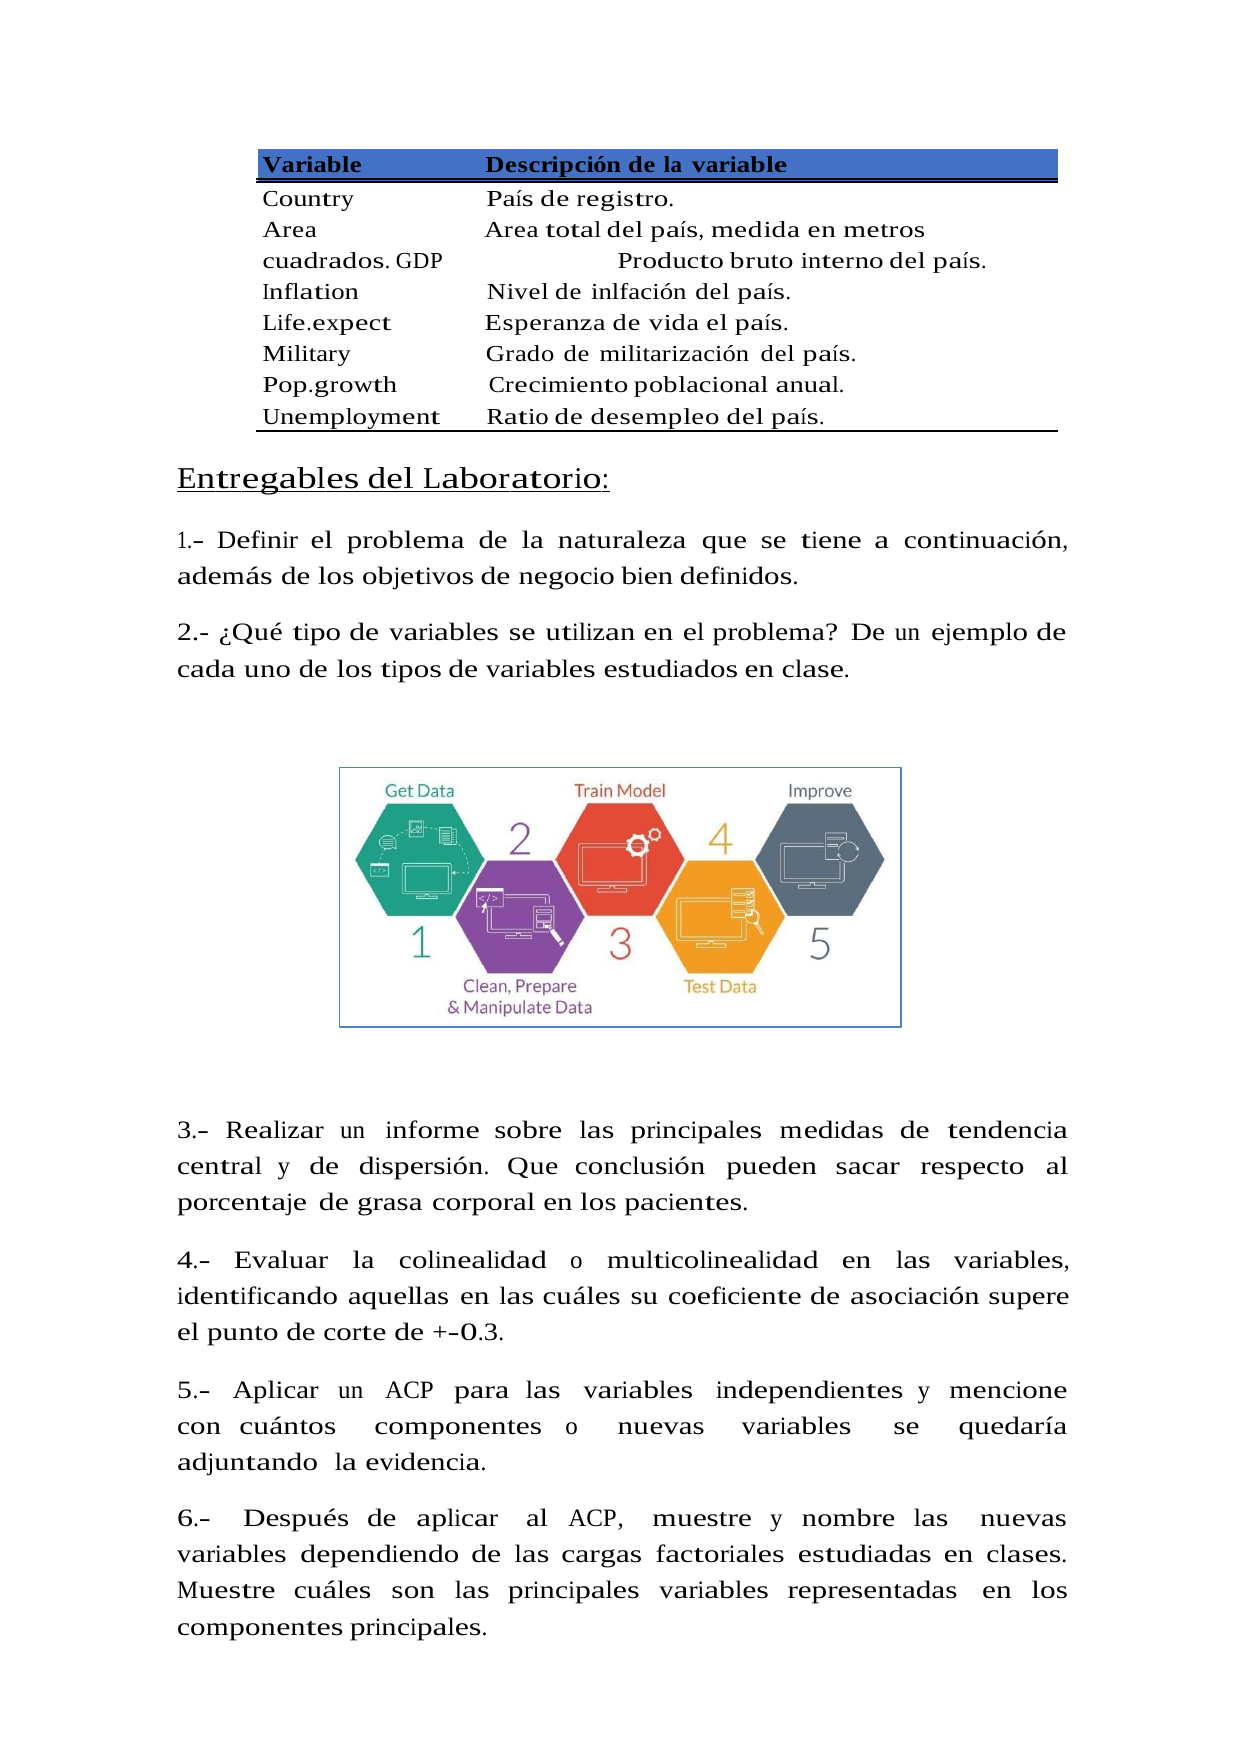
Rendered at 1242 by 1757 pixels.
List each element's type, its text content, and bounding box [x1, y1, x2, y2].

picture [340, 768, 900, 1026]
text Area Area total del país, medida en metros cuadrados. GDP Producto bruto interno del país. [262, 216, 1055, 274]
text 6.- Después de aplicar al ACP, muestre y nombre las nuevas variables dependiendo de las cargas factoriales estudiadas en clases. Muestre cuáles son las principales variables representadas en los componentes principales. [177, 1503, 1068, 1641]
text Unemployment Ratio de desempleo del país. [262, 403, 1077, 429]
text Country País de registro. [262, 185, 1077, 211]
text 2.- ¿Qué tipo de variables se utilizan en el problema? De un ejemplo de cada uno de los tipos de variables estudiados en clase. [177, 617, 1067, 683]
text Variable Descripción de la variable [262, 151, 1077, 177]
text Entregables del Laboratorio: [177, 461, 1077, 495]
text 3.- Realizar un informe sobre las principales medidas de tendencia central y de dispersión. Que conclusión pueden sacar respecto al porcentaje de grasa corporal en los pacientes. [177, 1115, 1068, 1216]
text Inflation Nivel de inlfación del país. Life.expect Esperanza de vida el país. Military Grado de militarización del país. Pop.growth Crecimiento poblacional anual. [262, 278, 858, 398]
text 5.- Aplicar un ACP para las variables independientes y mencione con cuántos componentes o nuevas variables se quedaría adjuntando la evidencia. [177, 1375, 1067, 1476]
text 4.- Evaluar la colinealidad o multicolinealidad en las variables, identificando aquellas en las cuáles su coeficiente de asociación supere el punto de corte de +-0.3. [177, 1245, 1069, 1346]
text 1.- Definir el problema de la naturaleza que se tiene a continuación, además de los objetivos de negocio bien definidos. [177, 525, 1069, 590]
